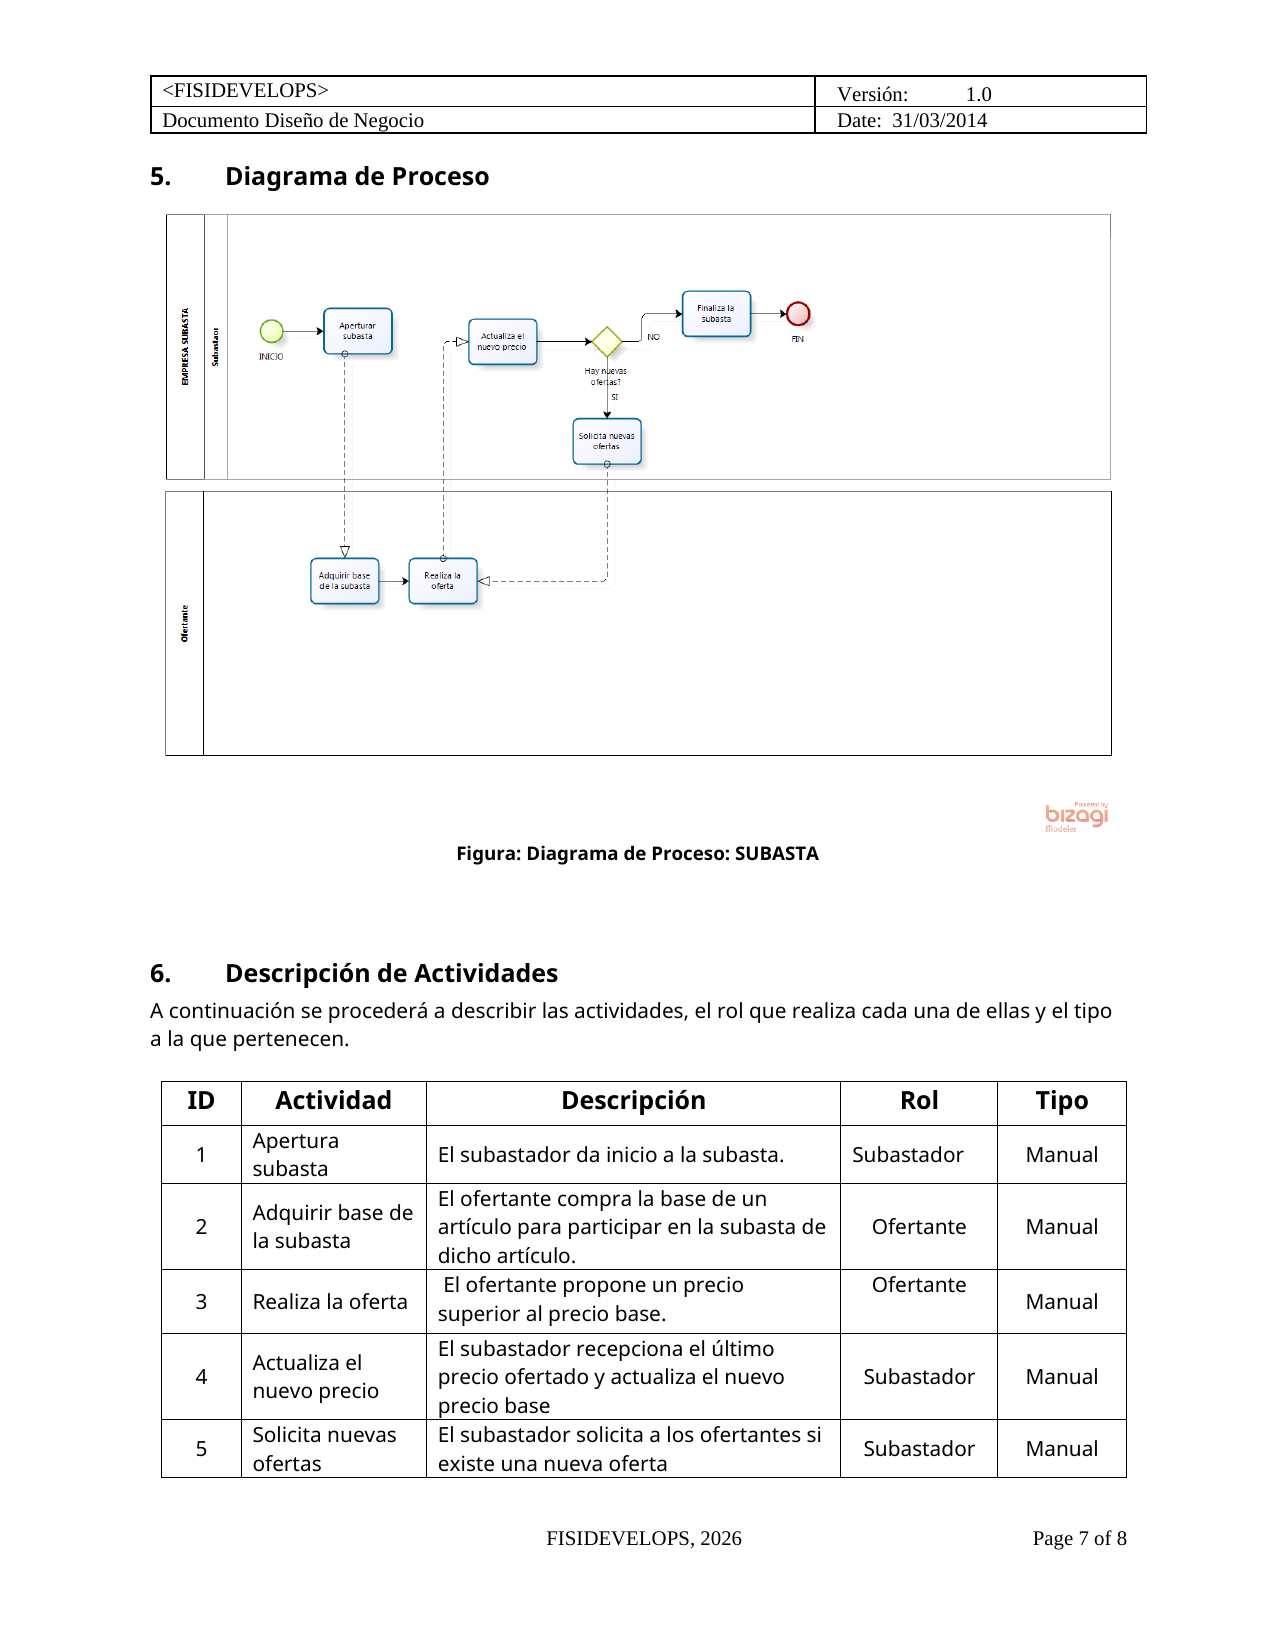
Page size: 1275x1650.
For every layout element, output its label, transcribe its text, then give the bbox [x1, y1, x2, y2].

table_cell 1 [162, 1126, 241, 1183]
table_cell Manual [998, 1334, 1126, 1419]
table_cell Manual [998, 1420, 1126, 1477]
table_cell Manual [998, 1270, 1126, 1333]
table_cell El ofertante compra la base de un artículo para participar en la subasta de dicho artículo. [427, 1184, 840, 1269]
table_cell Ofertante [841, 1184, 997, 1269]
table_cell 5 [162, 1420, 241, 1477]
table_cell Actualiza el nuevo precio [242, 1334, 426, 1419]
table_cell El ofertante propone un precio superior al precio base. [427, 1270, 840, 1333]
table_cell Manual [998, 1126, 1126, 1183]
subtitle Diagrama de Proceso [150, 159, 1125, 193]
table_cell 2 [162, 1184, 241, 1269]
table_cell Subastador [841, 1126, 997, 1183]
table_cell Subastador [841, 1334, 997, 1419]
table_header ID [162, 1082, 241, 1125]
text A continuación se procederá a describir las actividades, el rol que realiza cada una de ellas y el tipo a la que pertenecen. [150, 996, 1125, 1053]
table_cell Realiza la oferta [242, 1270, 426, 1333]
table_header Actividad [242, 1082, 426, 1125]
table_header Descripción [427, 1082, 840, 1125]
table_header Tipo [998, 1082, 1126, 1125]
table_cell Apertura subasta [242, 1126, 426, 1183]
table_cell Subastador [841, 1420, 997, 1477]
table_cell 3 [162, 1270, 241, 1333]
table_cell El subastador da inicio a la subasta. [427, 1126, 840, 1183]
table_cell Adquirir base de la subasta [242, 1184, 426, 1269]
table_cell Solicita nuevas ofertas [242, 1420, 426, 1477]
text Figura: Diagrama de Proceso: SUBASTA [150, 840, 1125, 865]
table_cell 4 [162, 1334, 241, 1419]
table_cell Manual [998, 1184, 1126, 1269]
table_cell El subastador recepciona el último precio ofertado y actualiza el nuevo precio base [427, 1334, 840, 1419]
table_header Rol [841, 1082, 997, 1125]
subtitle Descripción de Actividades [150, 956, 1125, 990]
table_cell El subastador solicita a los ofertantes si existe una nueva oferta [427, 1420, 840, 1477]
picture [150, 199, 1125, 840]
table_cell Ofertante [841, 1270, 997, 1333]
